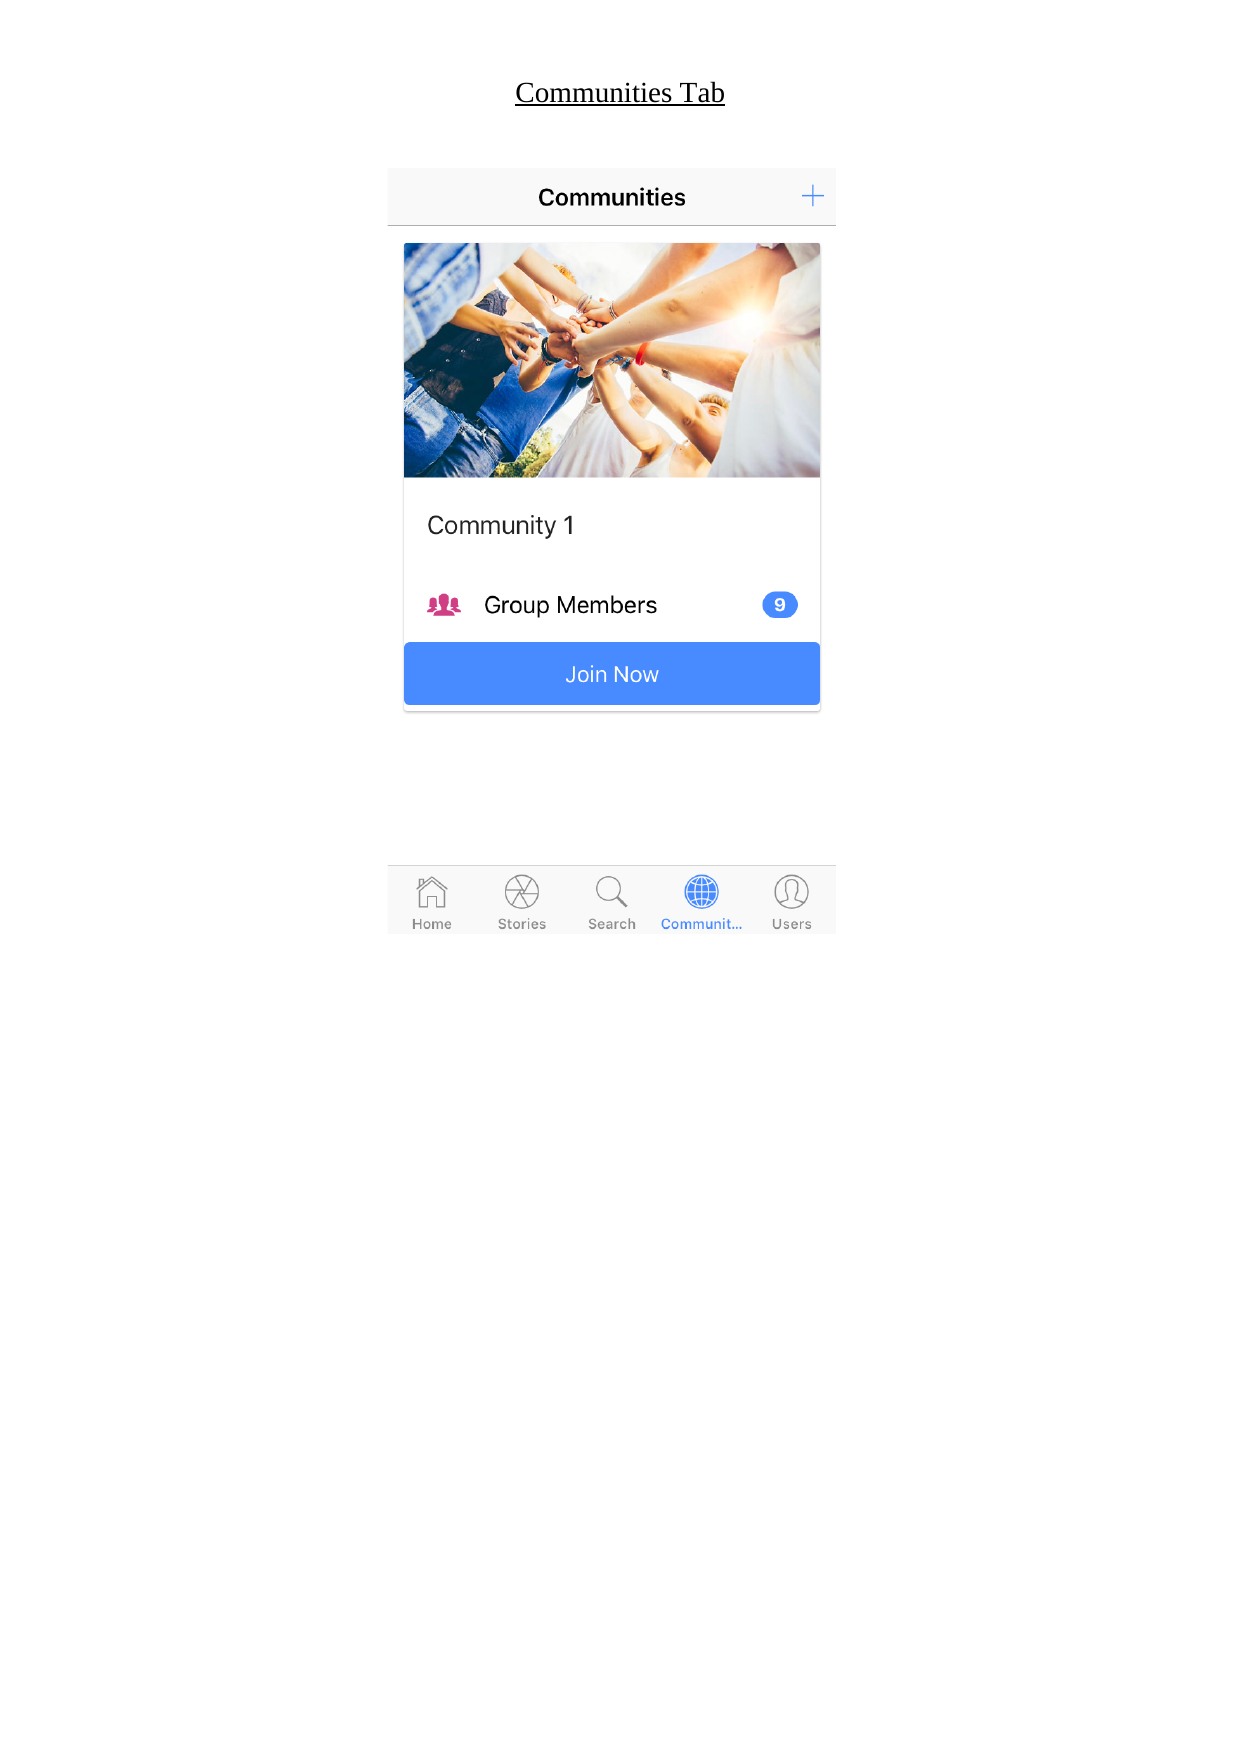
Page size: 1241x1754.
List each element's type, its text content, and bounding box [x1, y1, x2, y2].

text Communities Tab [75, 75, 1165, 108]
picture [387, 168, 836, 934]
